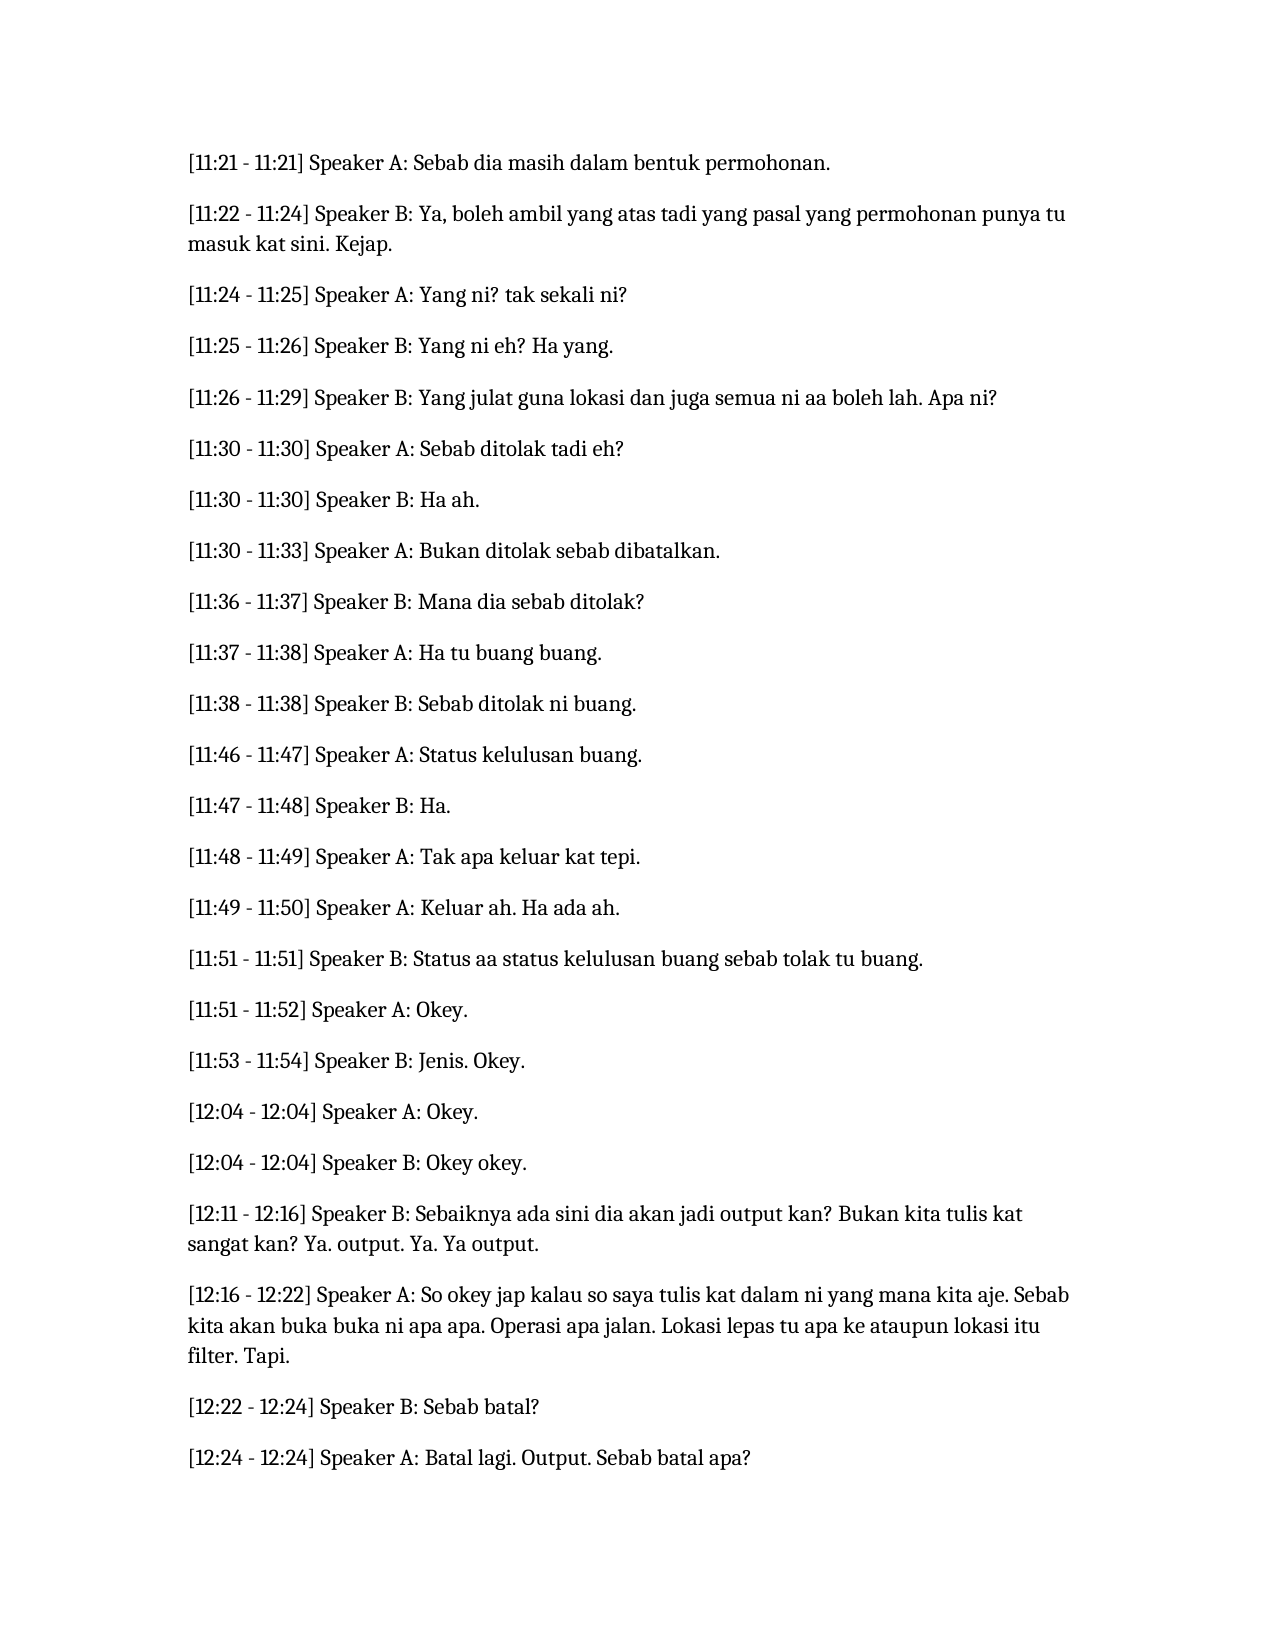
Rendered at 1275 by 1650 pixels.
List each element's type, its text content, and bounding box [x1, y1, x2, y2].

text [12:11 - 12:16] Speaker B: Sebaiknya ada sini dia akan jadi output kan? Bukan kita tulis kat sangat kan? Ya. output. Ya. Ya output. [187, 1201, 1087, 1258]
text [11:36 - 11:37] Speaker B: Mana dia sebab ditolak? [187, 588, 1087, 615]
text [11:25 - 11:26] Speaker B: Yang ni eh? Ha yang. [187, 333, 1087, 360]
text [12:04 - 12:04] Speaker A: Okey. [187, 1099, 1087, 1125]
text [11:38 - 11:38] Speaker B: Sebab ditolak ni buang. [187, 691, 1087, 717]
text [12:22 - 12:24] Speaker B: Sebab batal? [187, 1394, 1087, 1420]
text [12:16 - 12:22] Speaker A: So okey jap kalau so saya tulis kat dalam ni yang mana kita aje. Sebab kita akan buka buka ni apa apa. Operasi apa jalan. Lokasi lepas tu apa ke ataupun lokasi itu filter. Tapi. [187, 1282, 1087, 1369]
text [11:46 - 11:47] Speaker A: Status kelulusan buang. [187, 742, 1087, 768]
text [11:51 - 11:51] Speaker B: Status aa status kelulusan buang sebab tolak tu buang. [187, 946, 1087, 972]
text [11:51 - 11:52] Speaker A: Okey. [187, 997, 1087, 1023]
text [11:21 - 11:21] Speaker A: Sebab dia masih dalam bentuk permohonan. [187, 150, 1087, 176]
text [12:04 - 12:04] Speaker B: Okey okey. [187, 1150, 1087, 1176]
text [11:49 - 11:50] Speaker A: Keluar ah. Ha ada ah. [187, 895, 1087, 921]
text [11:37 - 11:38] Speaker A: Ha tu buang buang. [187, 639, 1087, 666]
text [11:22 - 11:24] Speaker B: Ya, boleh ambil yang atas tadi yang pasal yang permohonan punya tu masuk kat sini. Kejap. [187, 201, 1087, 258]
text [11:24 - 11:25] Speaker A: Yang ni? tak sekali ni? [187, 282, 1087, 309]
text [11:53 - 11:54] Speaker B: Jenis. Okey. [187, 1048, 1087, 1074]
text [11:26 - 11:29] Speaker B: Yang julat guna lokasi dan juga semua ni aa boleh lah. Apa ni? [187, 384, 1087, 411]
text [12:24 - 12:24] Speaker A: Batal lagi. Output. Sebab batal apa? [187, 1445, 1087, 1471]
text [11:47 - 11:48] Speaker B: Ha. [187, 793, 1087, 819]
text [11:30 - 11:33] Speaker A: Bukan ditolak sebab dibatalkan. [187, 537, 1087, 564]
text [11:48 - 11:49] Speaker A: Tak apa keluar kat tepi. [187, 844, 1087, 870]
text [11:30 - 11:30] Speaker A: Sebab ditolak tadi eh? [187, 435, 1087, 462]
text [11:30 - 11:30] Speaker B: Ha ah. [187, 486, 1087, 513]
